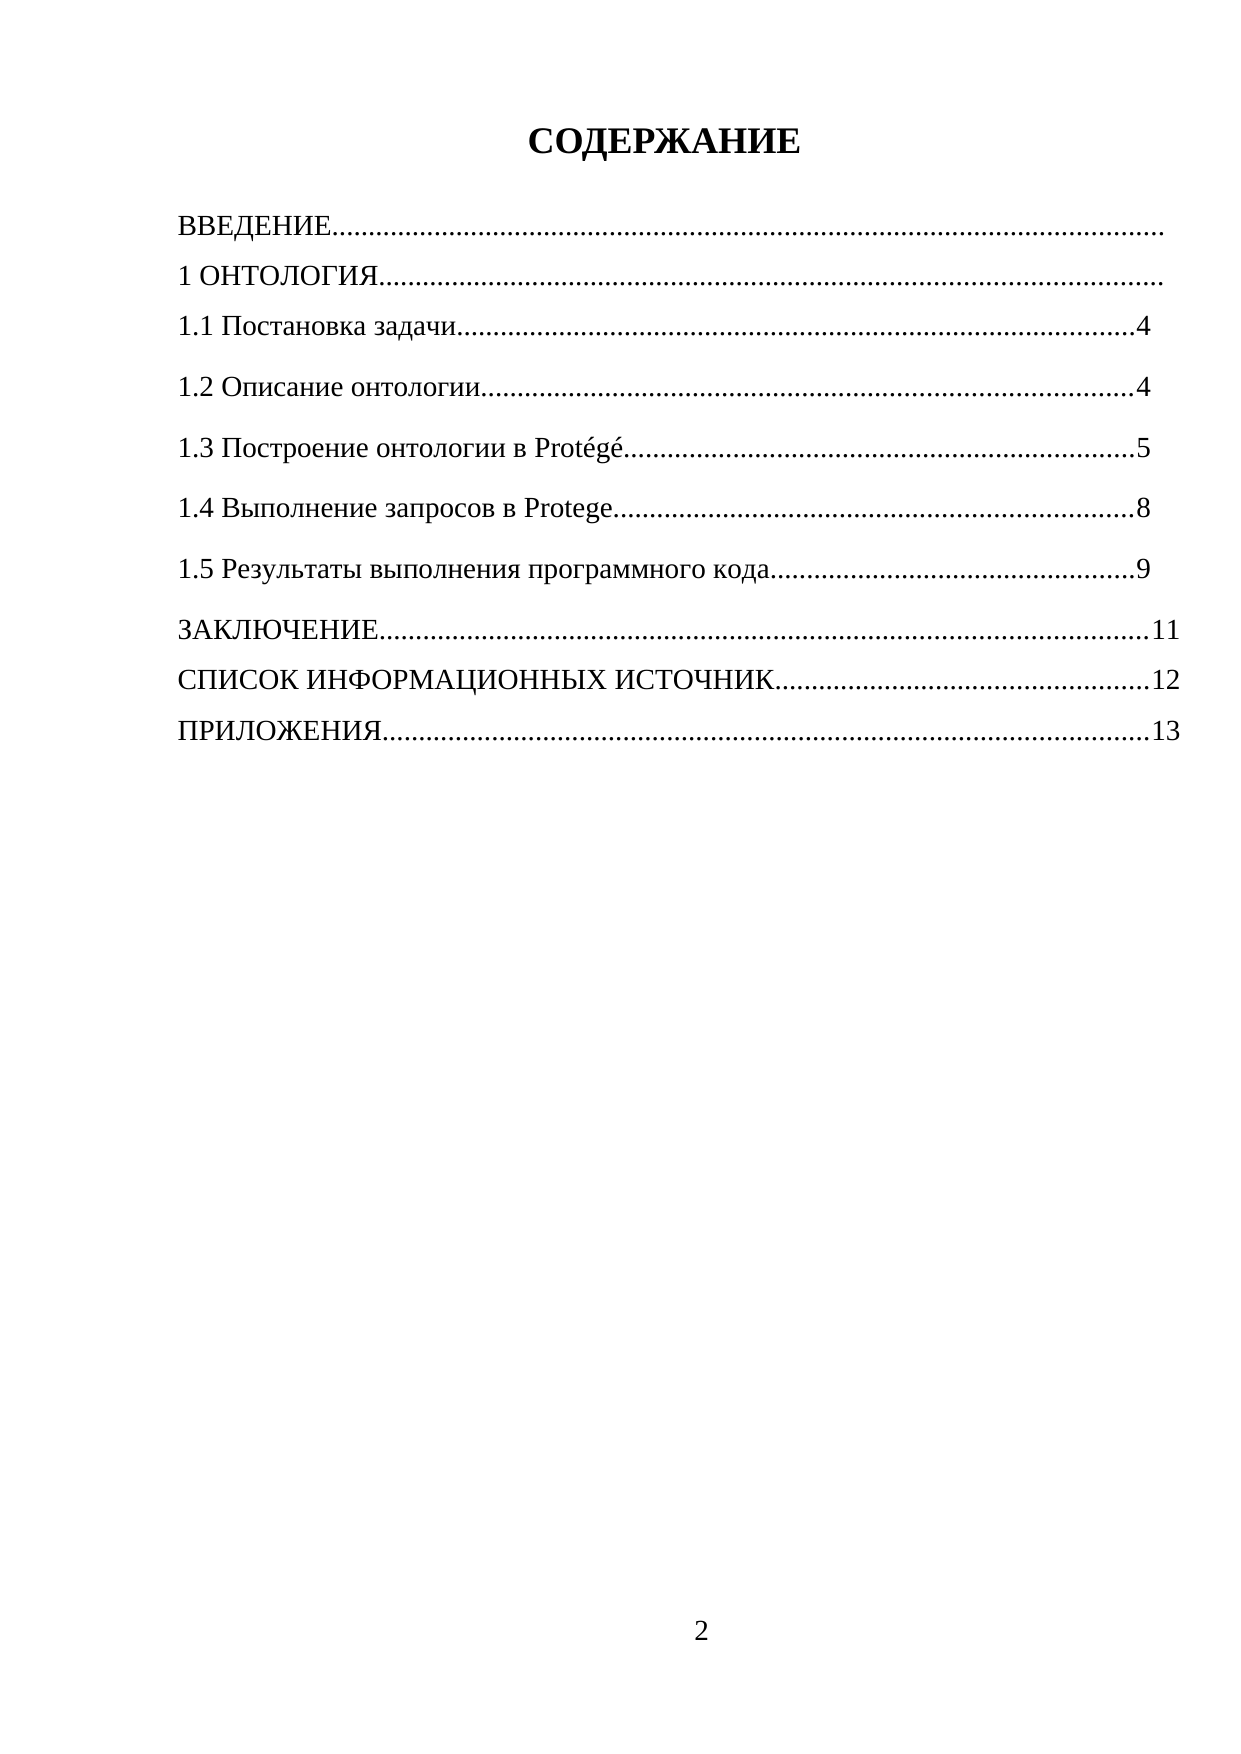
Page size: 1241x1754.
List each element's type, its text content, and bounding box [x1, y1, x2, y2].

text 1.3 Построение онтологии в Protégé 5 [177, 430, 1152, 463]
text 1.1 Постановка задачи 4 [177, 308, 1152, 342]
text ПРИЛОЖЕНИЯ 13 [177, 713, 1152, 746]
text ВВЕДЕНИЕ 3 [177, 208, 1152, 241]
text 1.4 Выполнение запросов в Protege 8 [177, 491, 1152, 524]
subtitle СОДЕРЖАНИЕ [177, 118, 1152, 161]
text 1.5 Результаты выполнения программного кода 9 [177, 551, 1152, 585]
text СПИСОК ИНФОРМАЦИОННЫХ ИСТОЧНИК 12 [177, 662, 1152, 696]
text ЗАКЛЮЧЕНИЕ 11 [177, 612, 1152, 646]
text 1.2 Описание онтологии 4 [177, 369, 1152, 403]
text 1 ОНТОЛОГИЯ 4 [177, 258, 1152, 292]
